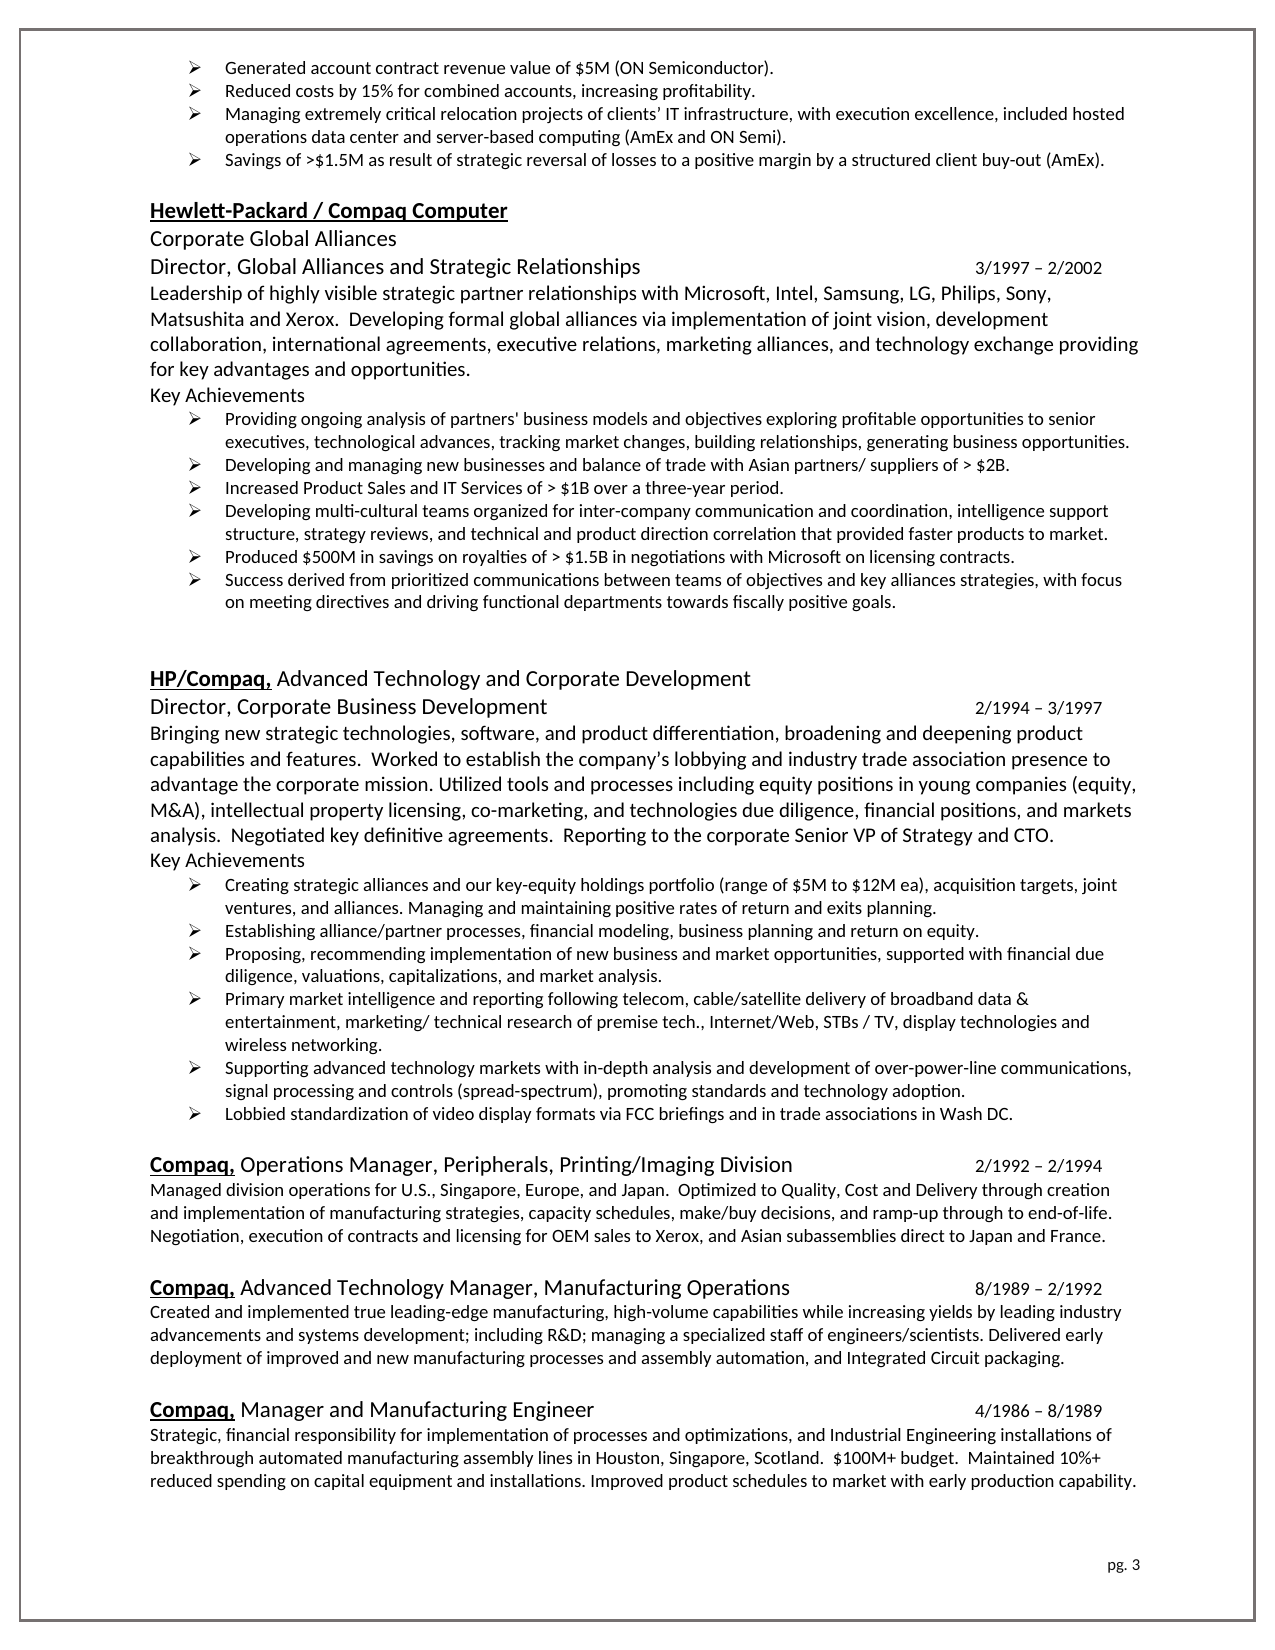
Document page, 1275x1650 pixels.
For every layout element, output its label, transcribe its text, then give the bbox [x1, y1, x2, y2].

list Generated account contract revenue value of $5M (ON Semiconductor). [187, 56, 1140, 79]
list Reduced costs by 15% for combined accounts, increasing profitability. [187, 79, 1140, 102]
text Managed division operations for U.S., Singapore, Europe, and Japan. Optimized to Quality, Cost and Delivery through creation and implementation of manufacturing strategies, capacity schedules, make/buy decisions, and ramp-up through to end-of-life. Negotiation, execution of contracts and licensing for OEM sales to Xerox, and Asian subassemblies direct to Japan and France. [150, 1178, 1140, 1247]
text Strategic, financial responsibility for implementation of processes and optimizations, and Industrial Engineering installations of breakthrough automated manufacturing assembly lines in Houston, Singapore, Scotland. $100M+ budget. Maintained 10%+ reduced spending on capital equipment and installations. Improved product schedules to market with early production capability. [150, 1423, 1140, 1492]
text Bringing new strategic technologies, software, and product differentiation, broadening and deepening product capabilities and features. Worked to establish the company’s lobbying and industry trade association presence to advantage the corporate mission. Utilized tools and processes including equity positions in young companies (equity, M&A), intellectual property licensing, co-marketing, and technologies due diligence, financial positions, and markets analysis. Negotiated key definitive agreements. Reporting to the corporate Senior VP of Strategy and CTO. [150, 721, 1140, 848]
text Director, Global Alliances and Strategic Relationships 3/1997 – 2/2002 [150, 252, 1140, 280]
text Leadership of highly visible strategic partner relationships with Microsoft, Intel, Samsung, LG, Philips, Sony, Matsushita and Xerox. Developing formal global alliances via implementation of joint vision, development collaboration, international agreements, executive relations, marketing alliances, and technology exchange providing for key advantages and opportunities. [150, 280, 1140, 382]
text Compaq, Advanced Technology Manager, Manufacturing Operations 8/1989 – 2/1992 [150, 1273, 1140, 1301]
text HP/Compaq, Advanced Technology and Corporate Development [150, 664, 1140, 692]
text Hewlett-Packard / Compaq Computer [150, 196, 1140, 224]
list Supporting advanced technology markets with in-depth analysis and development of over-power-line communications, signal processing and controls (spread-spectrum), promoting standards and technology adoption. [187, 1056, 1140, 1102]
list Developing multi-cultural teams organized for inter-company communication and coordination, intelligence support structure, strategy reviews, and technical and product direction correlation that provided faster products to market. [187, 499, 1140, 545]
text Key Achievements [150, 382, 1140, 407]
list Lobbied standardization of video display formats via FCC briefings and in trade associations in Wash DC. [187, 1102, 1140, 1125]
list Developing and managing new businesses and balance of trade with Asian partners/ suppliers of > $2B. [187, 453, 1140, 476]
list Proposing, recommending implementation of new business and market opportunities, supported with financial due diligence, valuations, capitalizations, and market analysis. [187, 942, 1140, 988]
list Managing extremely critical relocation projects of clients’ IT infrastructure, with execution excellence, included hosted operations data center and server-based computing (AmEx and ON Semi). [187, 102, 1140, 148]
text Compaq, Manager and Manufacturing Engineer 4/1986 – 8/1989 [150, 1395, 1140, 1423]
text Key Achievements [150, 848, 1140, 873]
list Creating strategic alliances and our key-equity holdings portfolio (range of $5M to $12M ea), acquisition targets, joint ventures, and alliances. Managing and maintaining positive rates of return and exits planning. [187, 873, 1140, 919]
list Increased Product Sales and IT Services of > $1B over a three-year period. [187, 476, 1140, 499]
text Compaq, Operations Manager, Peripherals, Printing/Imaging Division 2/1992 – 2/1994 [150, 1151, 1140, 1178]
list Produced $500M in savings on royalties of > $1.5B in negotiations with Microsoft on licensing contracts. [187, 545, 1140, 568]
list Providing ongoing analysis of partners' business models and objectives exploring profitable opportunities to senior executives, technological advances, tracking market changes, building relationships, generating business opportunities. [187, 407, 1140, 453]
text Director, Corporate Business Development 2/1994 – 3/1997 [150, 692, 1140, 721]
list Primary market intelligence and reporting following telecom, cable/satellite delivery of broadband data & entertainment, marketing/ technical research of premise tech., Internet/Web, STBs / TV, display technologies and wireless networking. [187, 988, 1140, 1056]
list Savings of >$1.5M as result of strategic reversal of losses to a positive margin by a structured client buy-out (AmEx). [187, 148, 1140, 171]
list Success derived from prioritized communications between teams of objectives and key alliances strategies, with focus on meeting directives and driving functional departments towards fiscally positive goals. [187, 568, 1140, 614]
list Establishing alliance/partner processes, financial modeling, business planning and return on equity. [187, 919, 1140, 942]
text Corporate Global Alliances [150, 224, 1140, 252]
text Created and implemented true leading-edge manufacturing, high-volume capabilities while increasing yields by leading industry advancements and systems development; including R&D; managing a specialized staff of engineers/scientists. Delivered early deployment of improved and new manufacturing processes and assembly automation, and Integrated Circuit packaging. [150, 1301, 1140, 1369]
